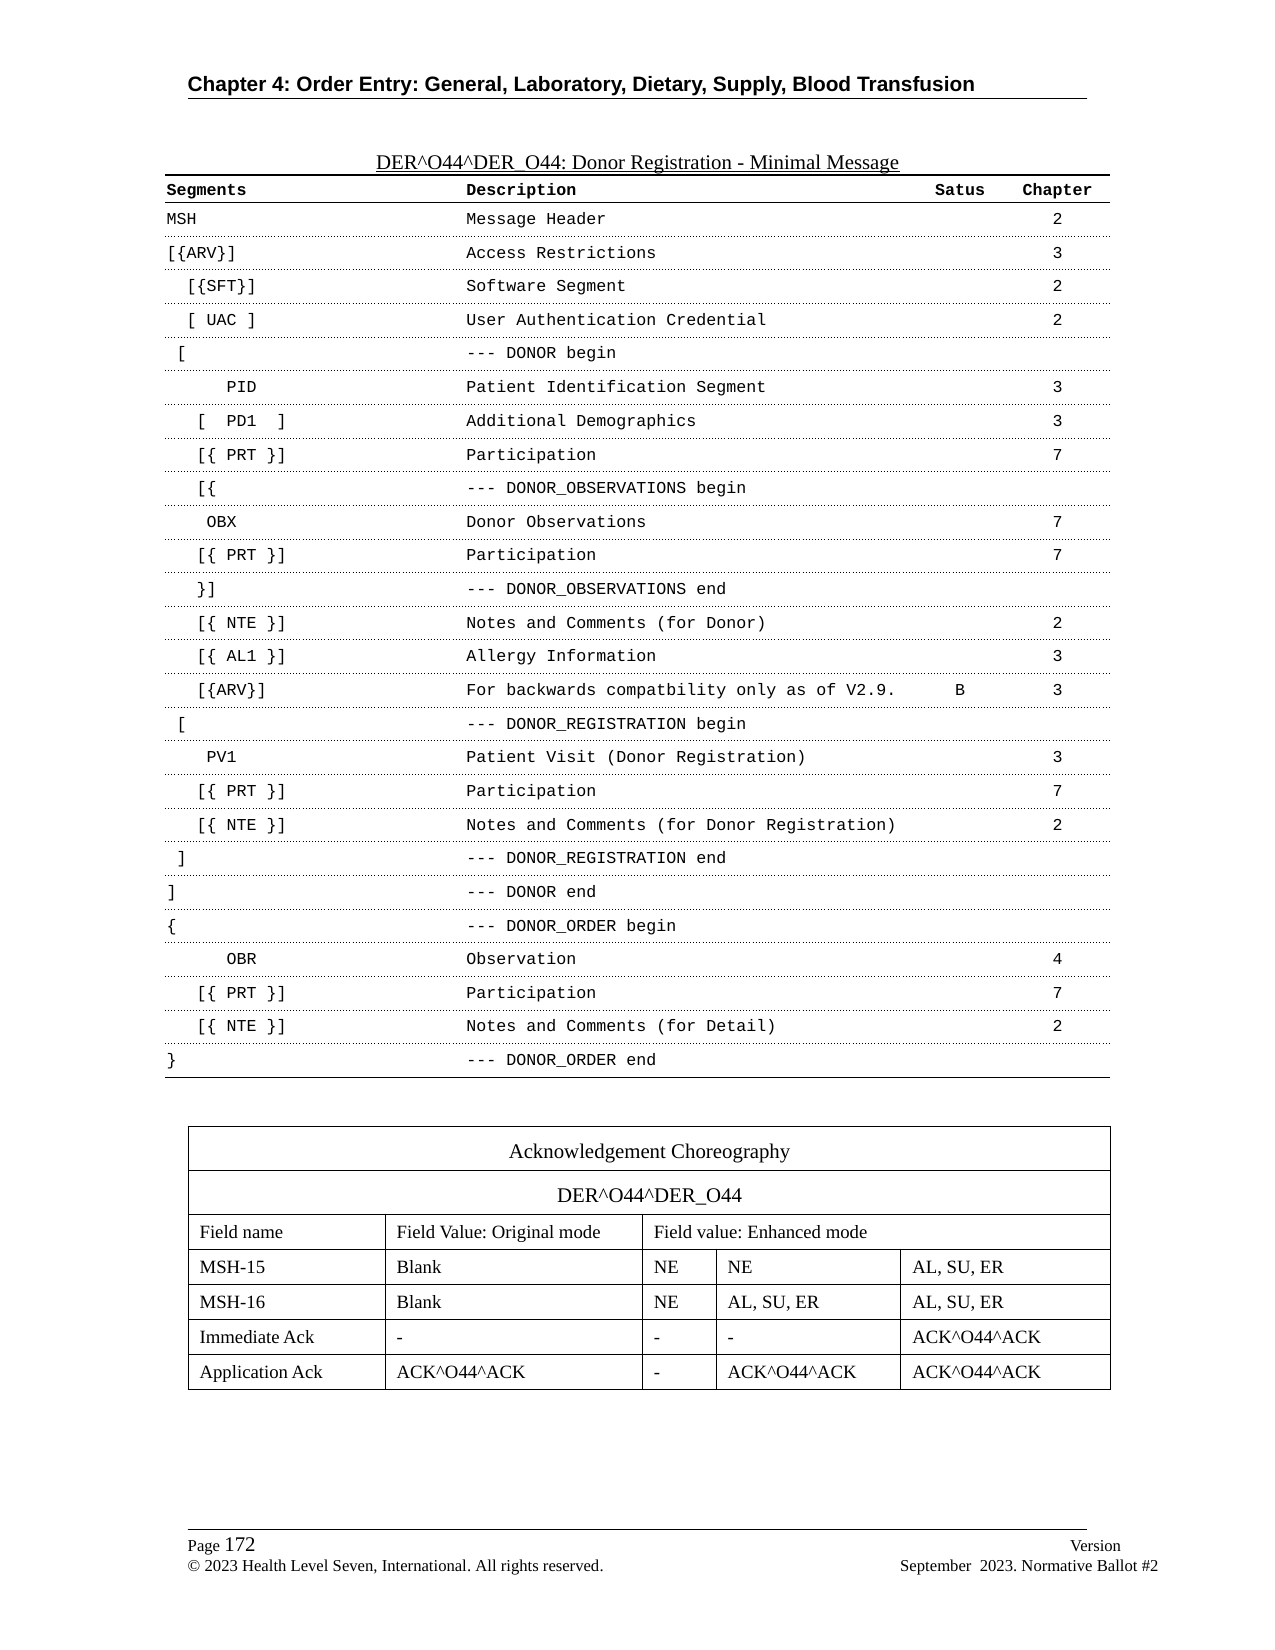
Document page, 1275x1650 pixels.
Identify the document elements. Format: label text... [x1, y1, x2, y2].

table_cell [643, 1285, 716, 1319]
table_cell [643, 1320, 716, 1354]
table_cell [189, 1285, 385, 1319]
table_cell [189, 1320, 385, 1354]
text DER^O44^DER_O44: Donor Registration - Minimal Message [187, 150, 1087, 174]
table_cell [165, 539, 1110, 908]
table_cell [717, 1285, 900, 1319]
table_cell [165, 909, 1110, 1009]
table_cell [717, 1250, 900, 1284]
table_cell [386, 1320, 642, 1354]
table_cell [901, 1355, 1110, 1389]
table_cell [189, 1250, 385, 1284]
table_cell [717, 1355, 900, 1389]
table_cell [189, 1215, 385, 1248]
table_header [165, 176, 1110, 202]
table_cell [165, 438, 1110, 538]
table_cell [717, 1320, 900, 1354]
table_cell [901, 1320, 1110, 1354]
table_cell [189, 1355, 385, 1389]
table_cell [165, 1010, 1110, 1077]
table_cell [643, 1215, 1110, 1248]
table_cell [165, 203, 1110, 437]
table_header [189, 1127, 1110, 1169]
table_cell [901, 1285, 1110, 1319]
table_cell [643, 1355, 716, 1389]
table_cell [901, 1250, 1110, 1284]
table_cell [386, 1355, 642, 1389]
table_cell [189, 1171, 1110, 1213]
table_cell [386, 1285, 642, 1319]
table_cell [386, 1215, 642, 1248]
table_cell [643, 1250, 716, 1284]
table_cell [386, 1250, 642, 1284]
